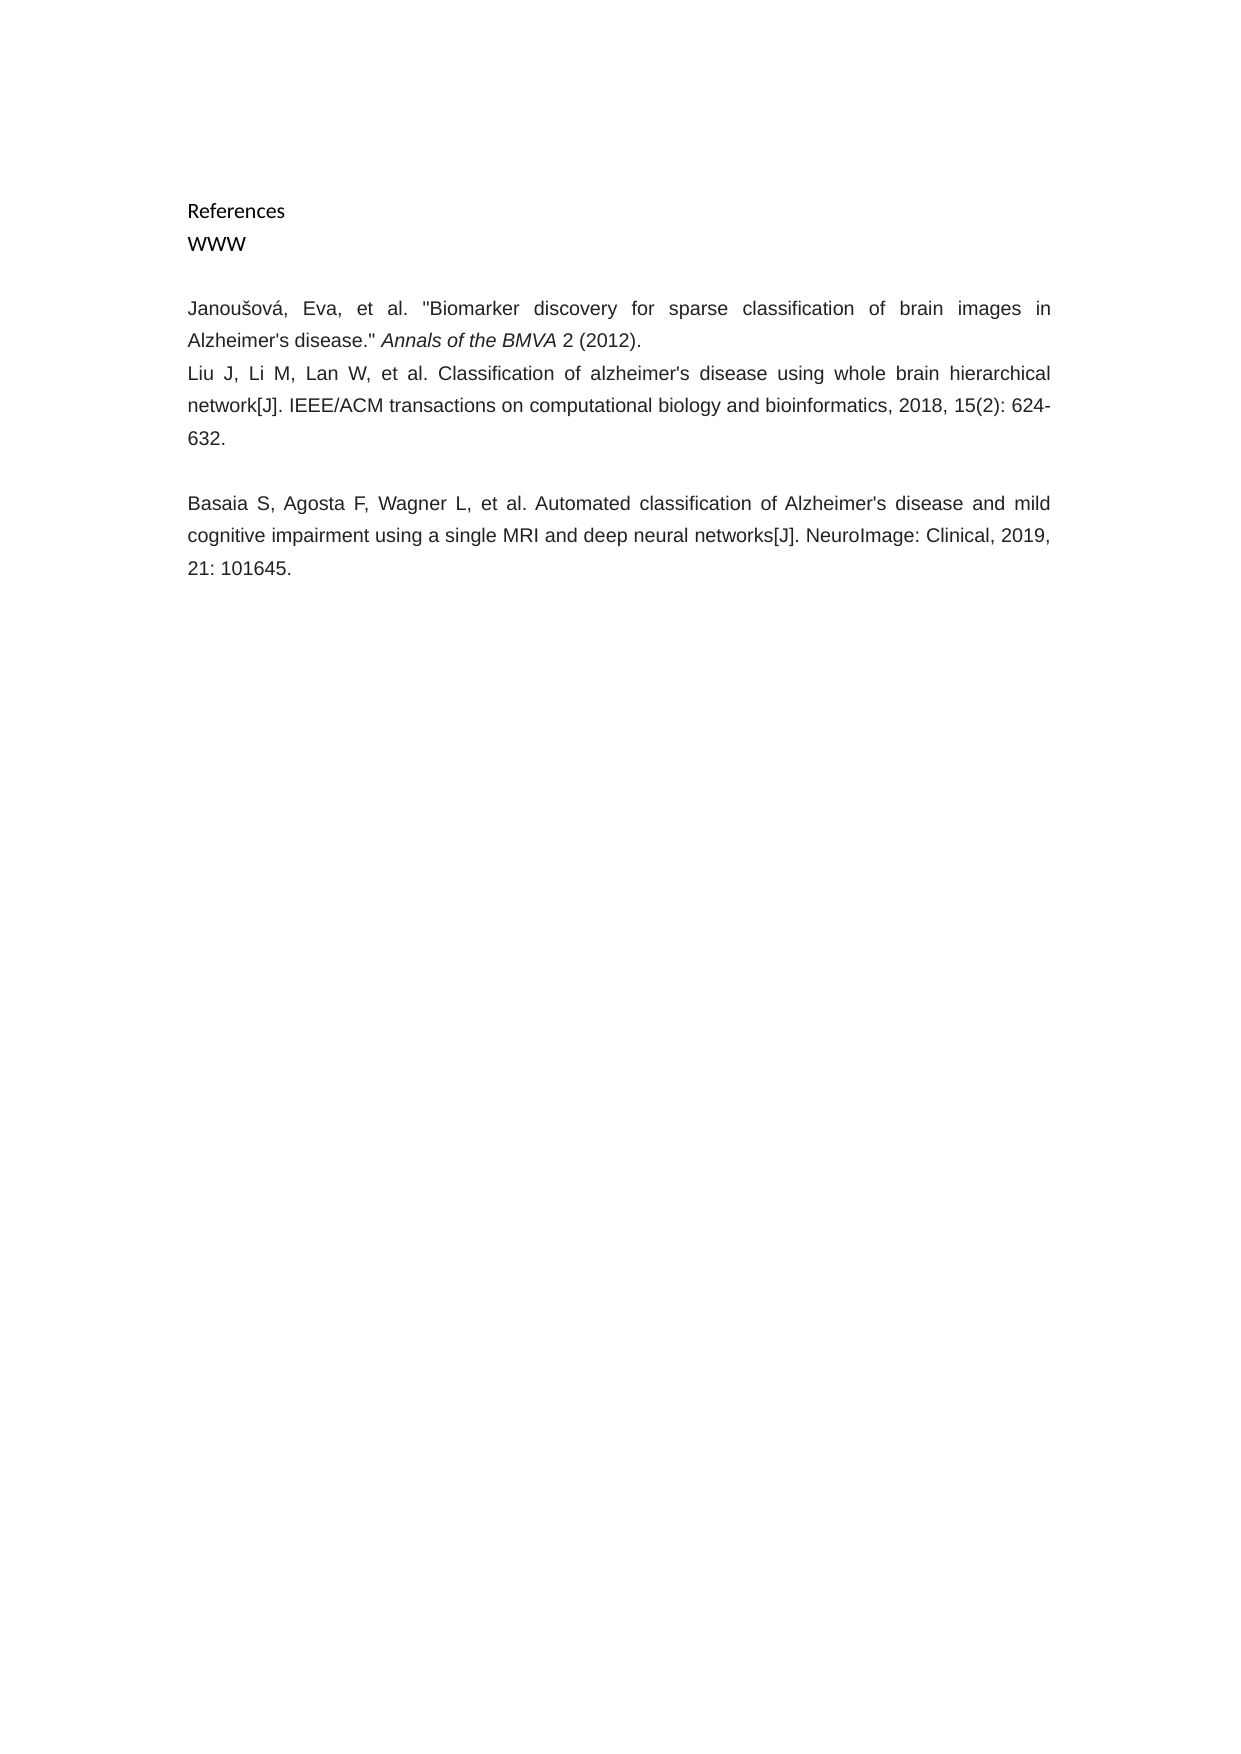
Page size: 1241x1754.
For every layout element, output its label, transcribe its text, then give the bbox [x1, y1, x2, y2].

list Janoušová, Eva, et al. "Biomarker discovery for sparse classification of brain images in Alzheimer's disease." Annals of the BMVA 2 (2012). [187, 292, 1053, 357]
list Basaia S, Agosta F, Wagner L, et al. Automated classification of Alzheimer's disease and mild cognitive impairment using a single MRI and deep neural networks[J]. NeuroImage: Clinical, 2019, 21: 101645. [187, 487, 1053, 584]
list WWW [187, 227, 1053, 259]
list References [187, 194, 1053, 227]
list Liu J, Li M, Lan W, et al. Classification of alzheimer's disease using whole brain hierarchical network[J]. IEEE/ACM transactions on computational biology and bioinformatics, 2018, 15(2): 624-632. [187, 357, 1053, 454]
